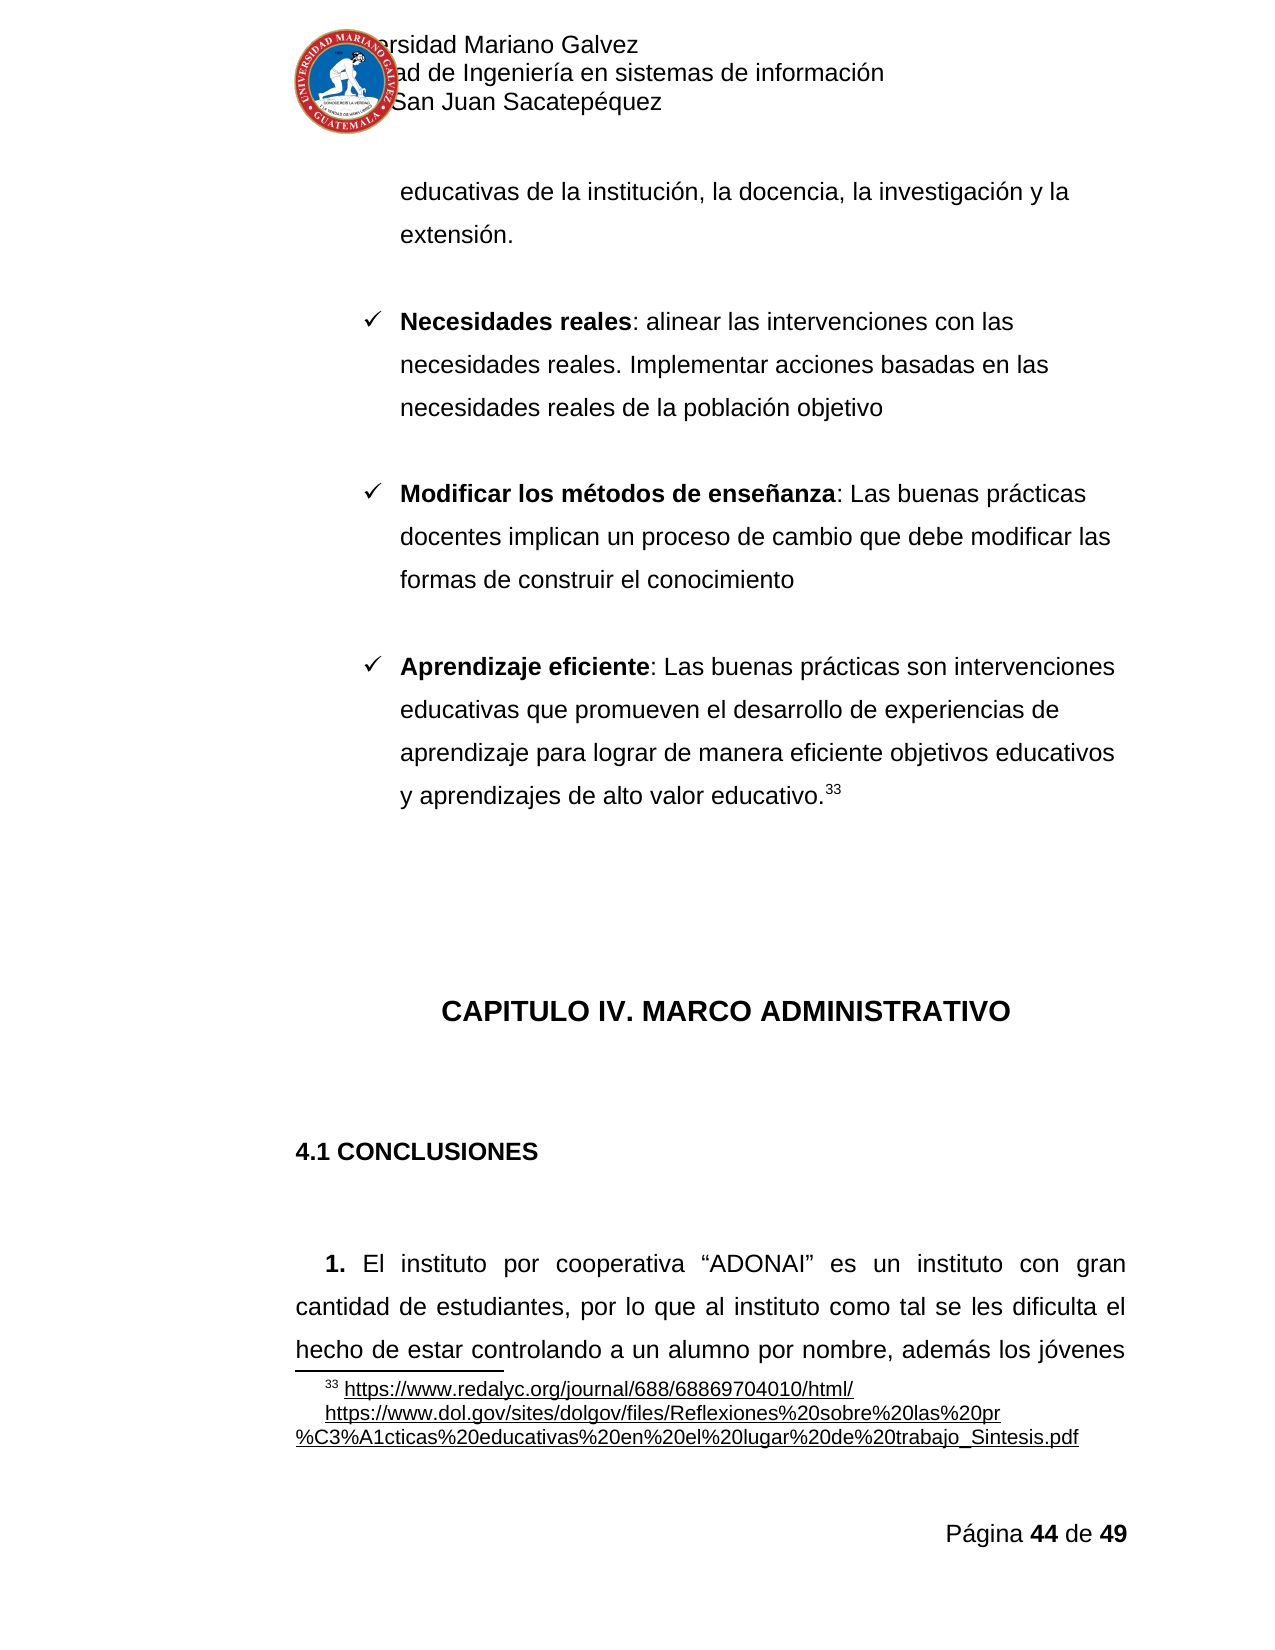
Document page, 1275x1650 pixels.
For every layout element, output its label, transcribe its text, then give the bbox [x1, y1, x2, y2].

list Aprendizaje eficiente: Las buenas prácticas son intervenciones educativas que promueven el desarrollo de experiencias de aprendizaje para lograr de manera eficiente objetivos educativos y aprendizajes de alto valor educativo. [362, 652, 1127, 810]
list Necesidades reales: alinear las intervenciones con las necesidades reales. Implementar acciones basadas en las necesidades reales de la población objetivo [362, 307, 1127, 422]
picture [294, 29, 399, 134]
list Modificar los métodos de enseñanza: Las buenas prácticas docentes implican un proceso de cambio que debe modificar las formas de construir el conocimiento [362, 479, 1127, 594]
subtitle 4.1 CONCLUSIONES [295, 1137, 1127, 1166]
subtitle CAPITULO IV. MARCO ADMINISTRATIVO [295, 994, 1127, 1027]
